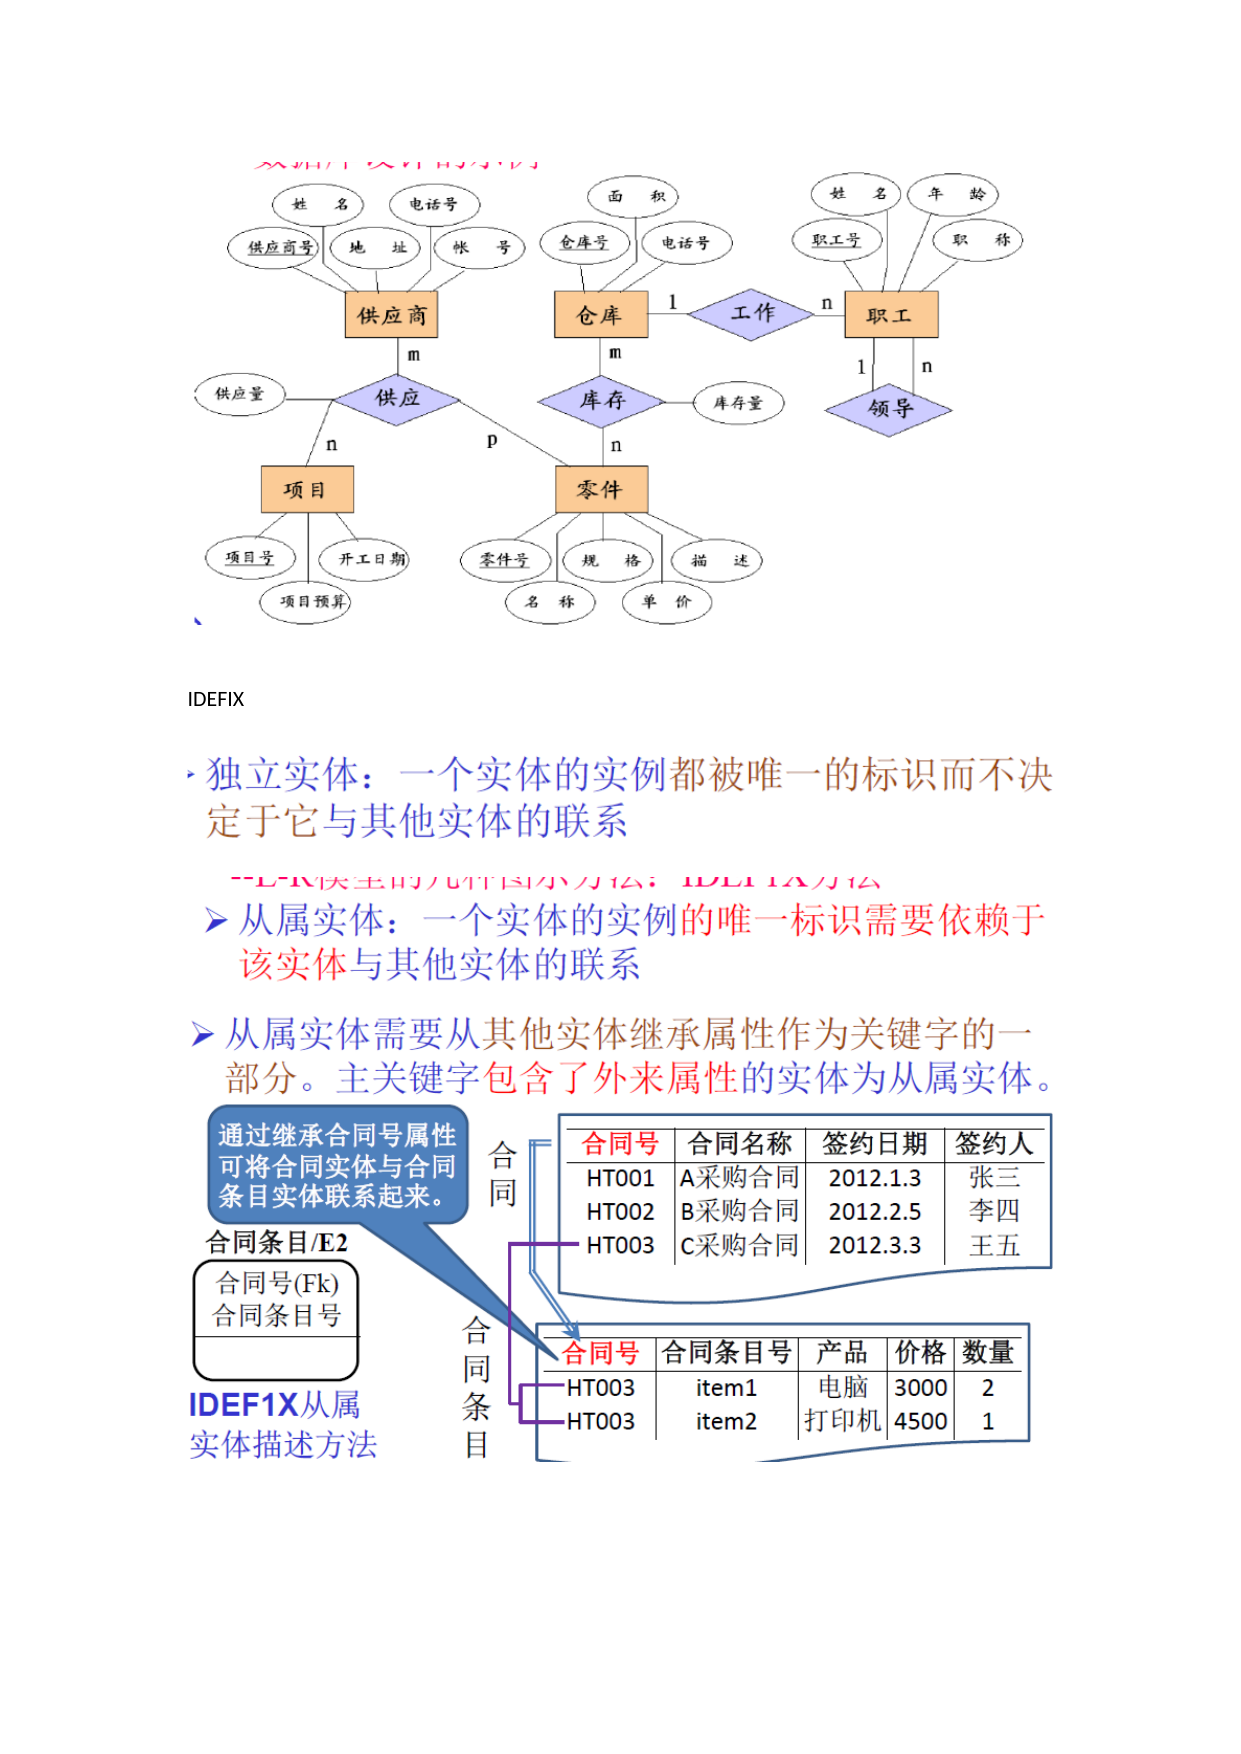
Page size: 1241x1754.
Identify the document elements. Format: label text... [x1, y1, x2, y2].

text IDEFIX [187, 682, 1053, 714]
picture [187, 162, 1053, 625]
picture [187, 747, 1053, 859]
picture [187, 877, 1053, 990]
picture [187, 1007, 1053, 1462]
